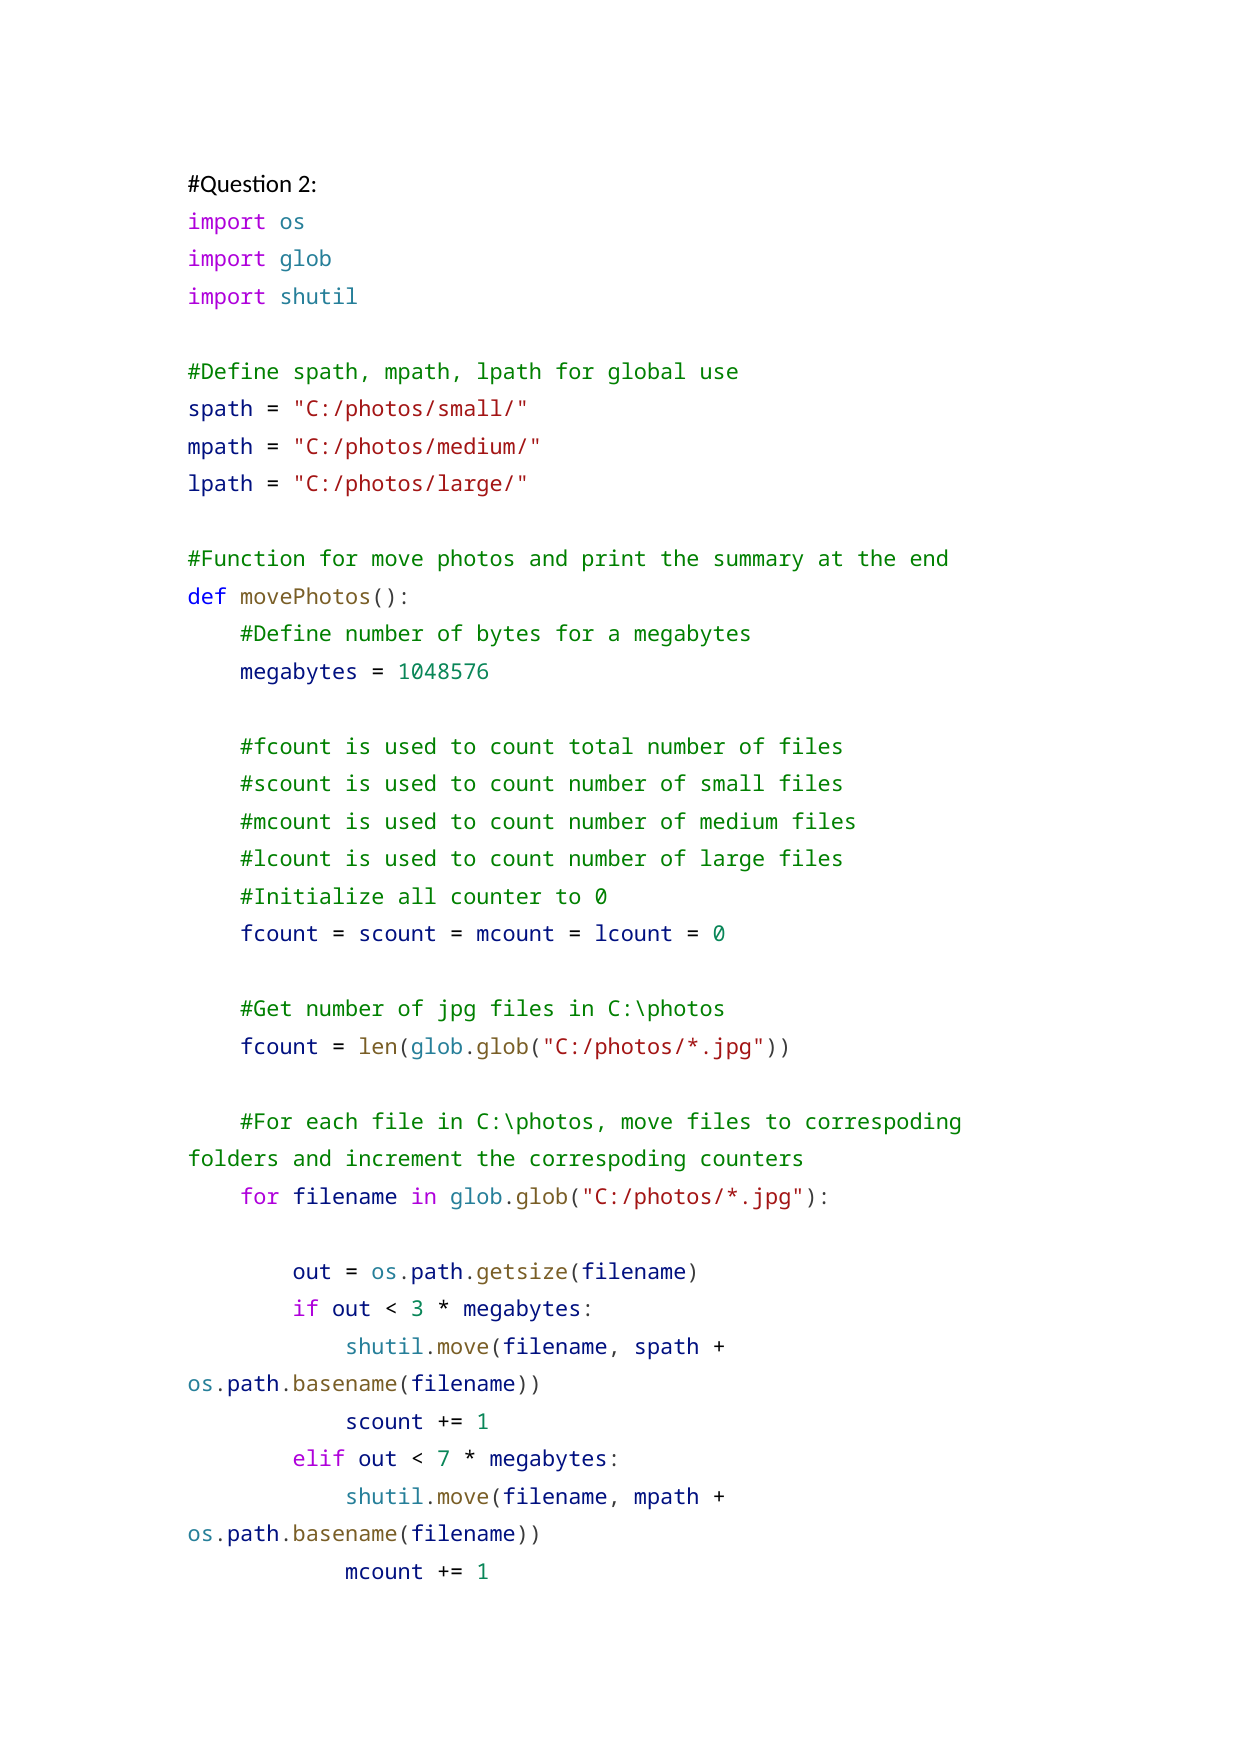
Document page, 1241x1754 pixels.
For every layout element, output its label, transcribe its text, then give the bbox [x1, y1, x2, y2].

text import shutil [187, 277, 1053, 314]
text mpath = "C:/photos/medium/" [187, 427, 1053, 464]
text #For each file in C:\photos, move files to correspoding folders and increment the correspoding counters [187, 1102, 1053, 1177]
text scount += 1 [187, 1402, 1053, 1439]
text spath = "C:/photos/small/" [187, 389, 1053, 427]
text #Define spath, mpath, lpath for global use [187, 352, 1053, 389]
text shutil.move(filename, mpath + os.path.basename(filename)) [187, 1477, 1053, 1552]
text fcount = scount = mcount = lcount = 0 [187, 914, 1053, 952]
text def movePhotos(): [187, 577, 1053, 614]
text import glob [187, 239, 1053, 277]
text for filename in glob.glob("C:/photos/*.jpg"): [187, 1177, 1053, 1214]
text #mcount is used to count number of medium files [187, 802, 1053, 839]
text #Get number of jpg files in C:\photos [187, 989, 1053, 1027]
text if out < 3 * megabytes: [187, 1289, 1053, 1327]
text #Function for move photos and print the summary at the end [187, 539, 1053, 577]
text #fcount is used to count total number of files [187, 727, 1053, 764]
text out = os.path.getsize(filename) [187, 1252, 1053, 1289]
text #lcount is used to count number of large files [187, 839, 1053, 877]
text #Question 2: [187, 164, 1053, 202]
text mcount += 1 [187, 1552, 1053, 1589]
text #scount is used to count number of small files [187, 764, 1053, 802]
text #Initialize all counter to 0 [187, 877, 1053, 914]
text #Define number of bytes for a megabytes [187, 614, 1053, 652]
text shutil.move(filename, spath + os.path.basename(filename)) [187, 1327, 1053, 1402]
text lpath = "C:/photos/large/" [187, 464, 1053, 502]
text elif out < 7 * megabytes: [187, 1439, 1053, 1477]
text fcount = len(glob.glob("C:/photos/*.jpg")) [187, 1027, 1053, 1064]
text megabytes = 1048576 [187, 652, 1053, 689]
text import os [187, 202, 1053, 239]
